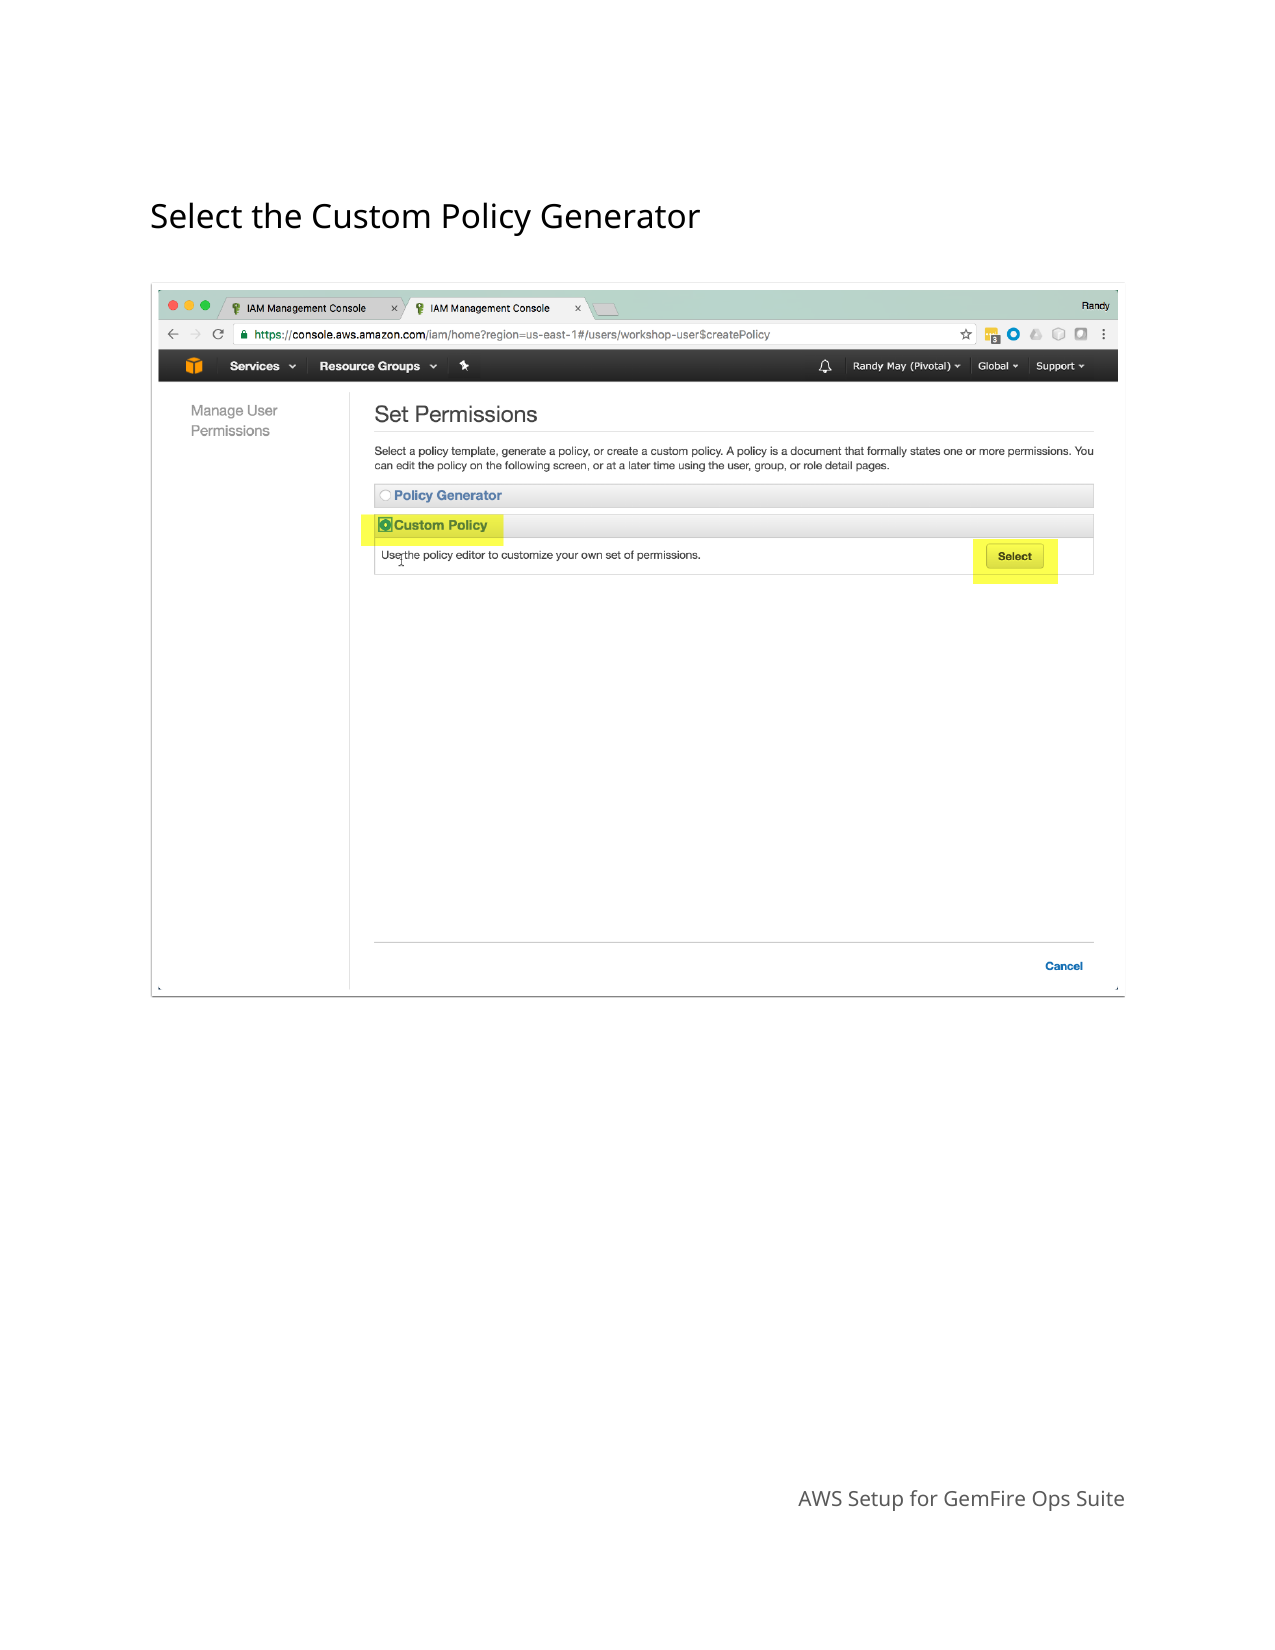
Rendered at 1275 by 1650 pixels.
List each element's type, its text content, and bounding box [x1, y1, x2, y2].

picture [150, 282, 1125, 998]
subtitle Select the Custom Policy Generator [150, 193, 1125, 238]
